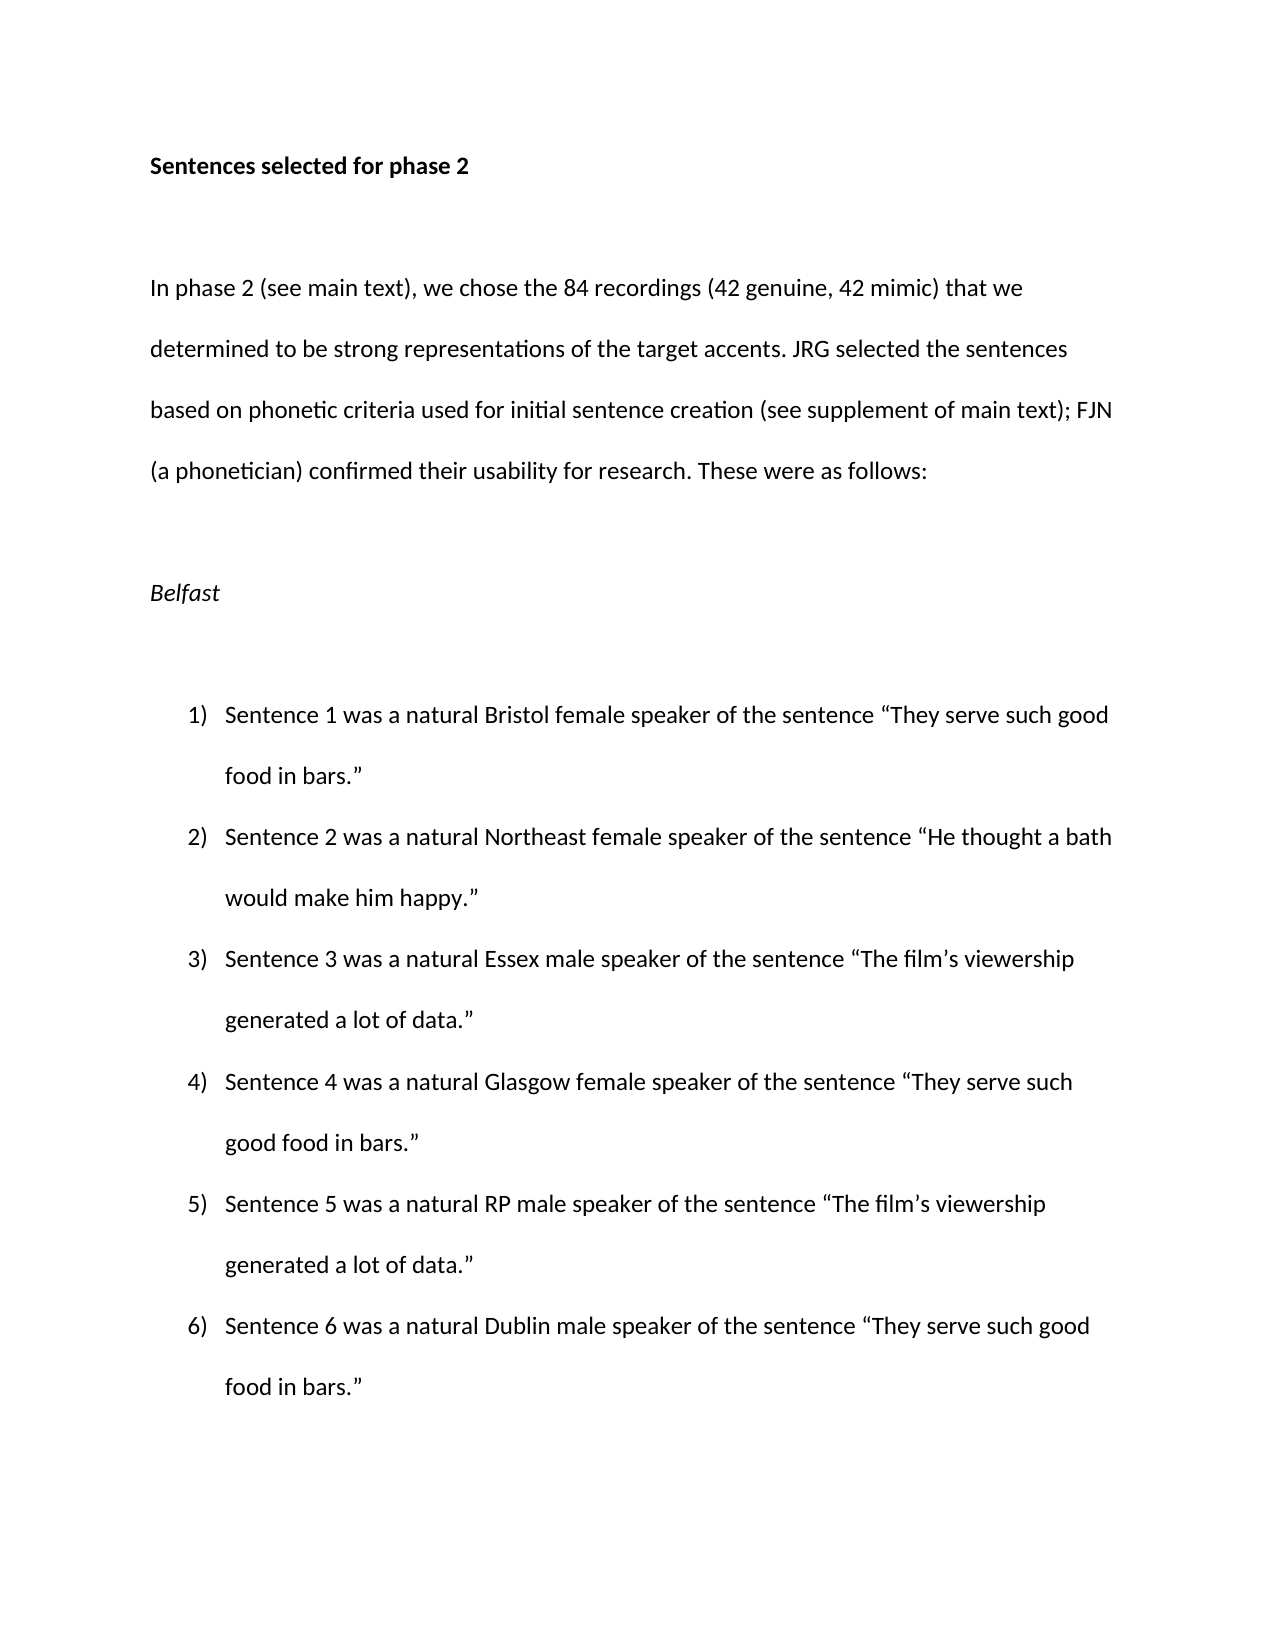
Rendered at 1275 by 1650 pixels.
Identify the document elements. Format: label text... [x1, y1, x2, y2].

list Sentence 1 was a natural Bristol female speaker of the sentence “They serve such good food in bars.” [187, 699, 1125, 791]
list Sentence 6 was a natural Dublin male speaker of the sentence “They serve such good food in bars.” [187, 1310, 1125, 1401]
list Sentence 2 was a natural Northeast female speaker of the sentence “He thought a bath would make him happy.” [187, 821, 1125, 913]
list Sentence 3 was a natural Essex male speaker of the sentence “The film’s viewership generated a lot of data.” [187, 943, 1125, 1035]
text Sentences selected for phase 2 [150, 150, 1125, 181]
list Sentence 5 was a natural RP male speaker of the sentence “The film’s viewership generated a lot of data.” [187, 1188, 1125, 1279]
text In phase 2 (see main text), we chose the 84 recordings (42 genuine, 42 mimic) that we determined to be strong representations of the target accents. JRG selected the sentences based on phonetic criteria used for initial sentence creation (see supplement of main text); FJN (a phonetician) confirmed their usability for research. These were as follows: [150, 272, 1125, 486]
text Belfast [150, 577, 1125, 608]
list Sentence 4 was a natural Glasgow female speaker of the sentence “They serve such good food in bars.” [187, 1066, 1125, 1157]
